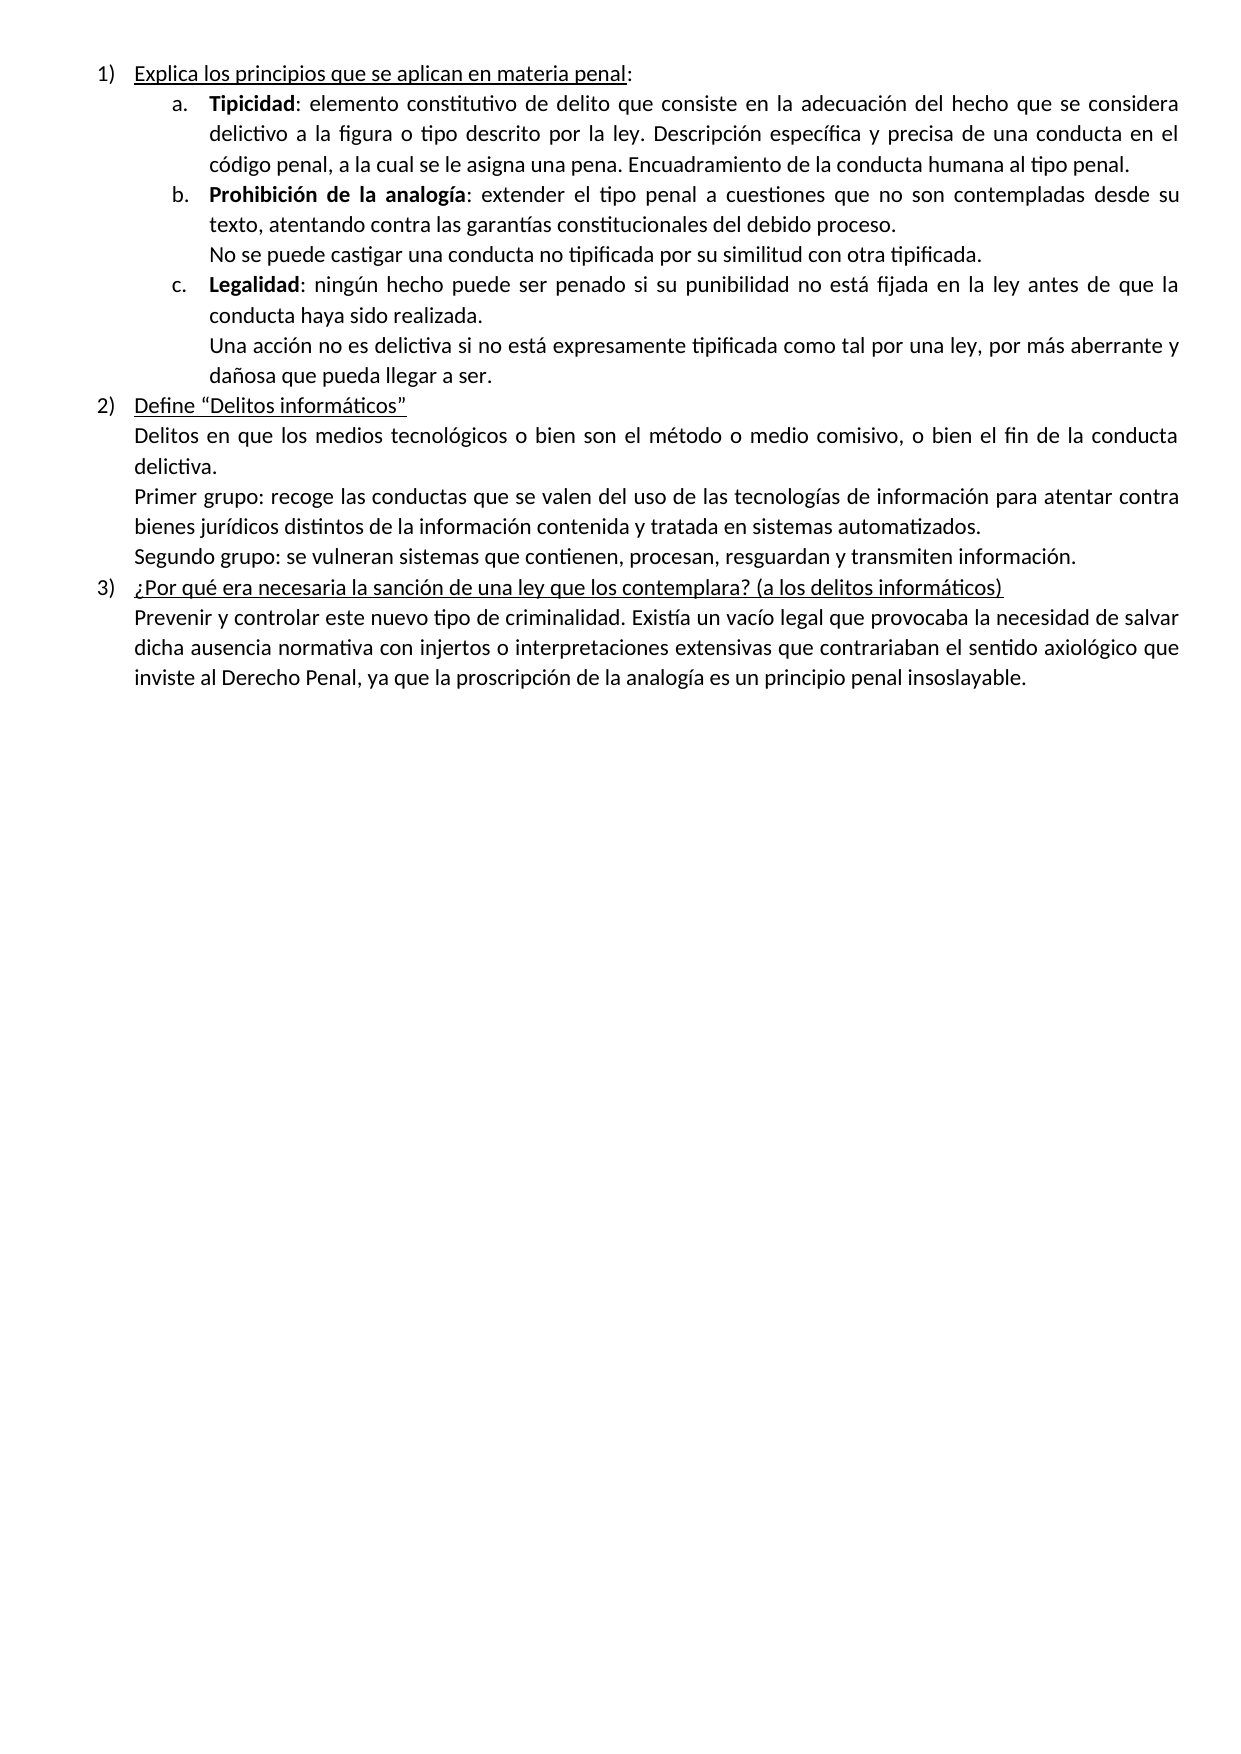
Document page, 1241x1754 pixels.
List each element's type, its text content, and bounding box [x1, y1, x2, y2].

list Delitos en que los medios tecnológicos o bien son el método o medio comisivo, o bien el fin de la conducta delictiva. [134, 422, 1181, 480]
list Una acción no es delictiva si no está expresamente tipificada como tal por una ley, por más aberrante y dañosa que pueda llegar a ser. [209, 331, 1181, 389]
list Segundo grupo: se vulneran sistemas que contienen, procesan, resguardan y transmiten información. [134, 542, 1181, 570]
list Define “Delitos informáticos” [97, 391, 1181, 419]
list Prohibición de la analogía: extender el tipo penal a cuestiones que no son contempladas desde su texto, atentando contra las garantías constitucionales del debido proceso. [172, 180, 1181, 238]
list Primer grupo: recoge las conductas que se valen del uso de las tecnologías de información para atentar contra bienes jurídicos distintos de la información contenida y tratada en sistemas automatizados. [134, 482, 1181, 540]
list Explica los principios que se aplican en materia penal: [97, 59, 1181, 87]
list ¿Por qué era necesaria la sanción de una ley que los contemplara? (a los delitos informáticos) [97, 573, 1181, 601]
list Legalidad: ningún hecho puede ser penado si su punibilidad no está fijada en la ley antes de que la conducta haya sido realizada. [172, 271, 1181, 329]
list No se puede castigar una conducta no tipificada por su similitud con otra tipificada. [209, 240, 1181, 268]
list Prevenir y controlar este nuevo tipo de criminalidad. Existía un vacío legal que provocaba la necesidad de salvar dicha ausencia normativa con injertos o interpretaciones extensivas que contrariaban el sentido axiológico que inviste al Derecho Penal, ya que la proscripción de la analogía es un principio penal insoslayable. [134, 603, 1181, 691]
list Tipicidad: elemento constitutivo de delito que consiste en la adecuación del hecho que se considera delictivo a la figura o tipo descrito por la ley. Descripción específica y precisa de una conducta en el código penal, a la cual se le asigna una pena. Encuadramiento de la conducta humana al tipo penal. [172, 89, 1181, 178]
